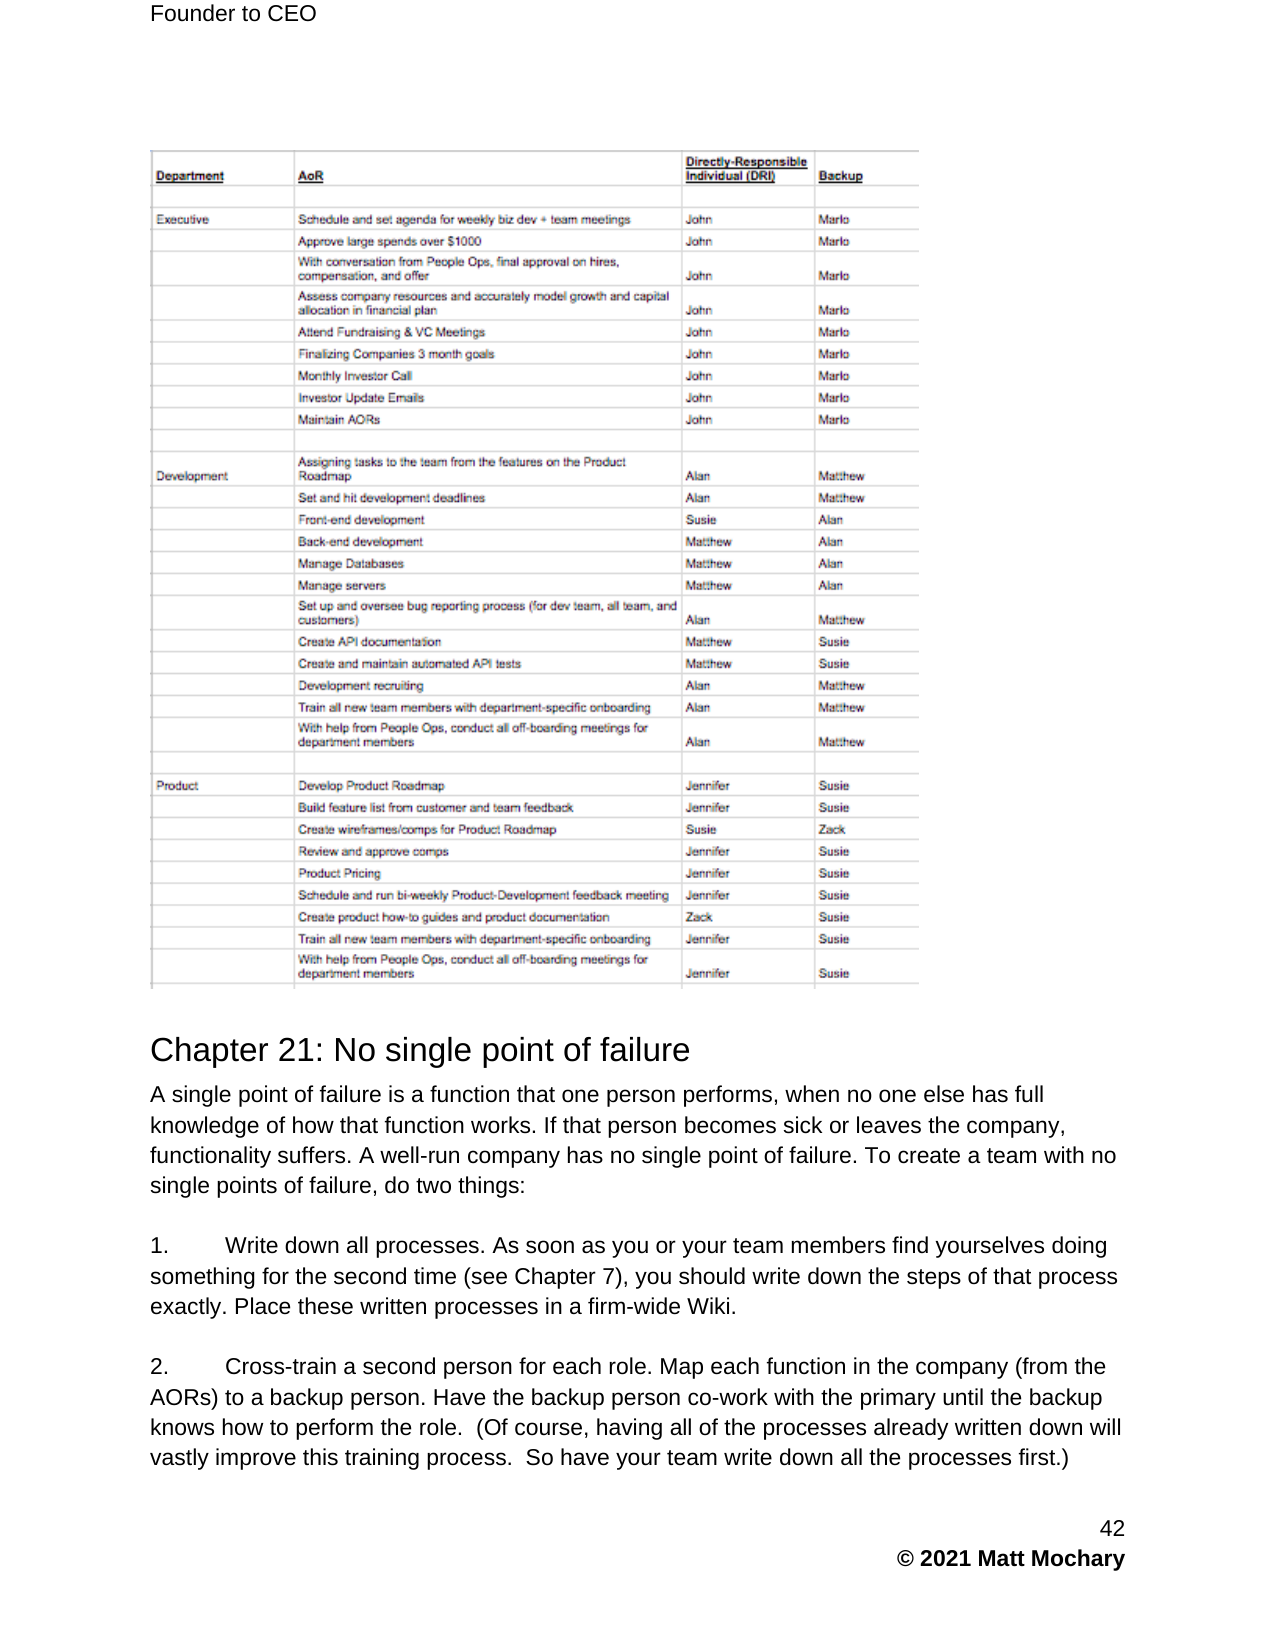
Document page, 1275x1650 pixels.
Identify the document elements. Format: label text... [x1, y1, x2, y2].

picture [150, 150, 919, 989]
subtitle Chapter 21: No single point of failure [150, 1030, 1125, 1069]
text 1. Write down all processes. As soon as you or your team members find yourselves doing something for the second time (see Chapter 7), you should write down the steps of that process exactly. Place these written processes in a firm-wide Wiki. [150, 1232, 1125, 1349]
text A single point of failure is a function that one person performs, when no one else has full knowledge of how that function works. If that person becomes sick or leaves the company, functionality suffers. A well-run company has no single point of failure. To create a team with no single points of failure, do two things: [150, 1081, 1125, 1198]
text 2. Cross-train a second person for each role. Map each function in the company (from the AORs) to a backup person. Have the backup person co-work with the primary until the backup knows how to perform the role. (Of course, having all of the processes already written down will vastly improve this training process. So have your team write down all the processes first.) [150, 1353, 1125, 1470]
